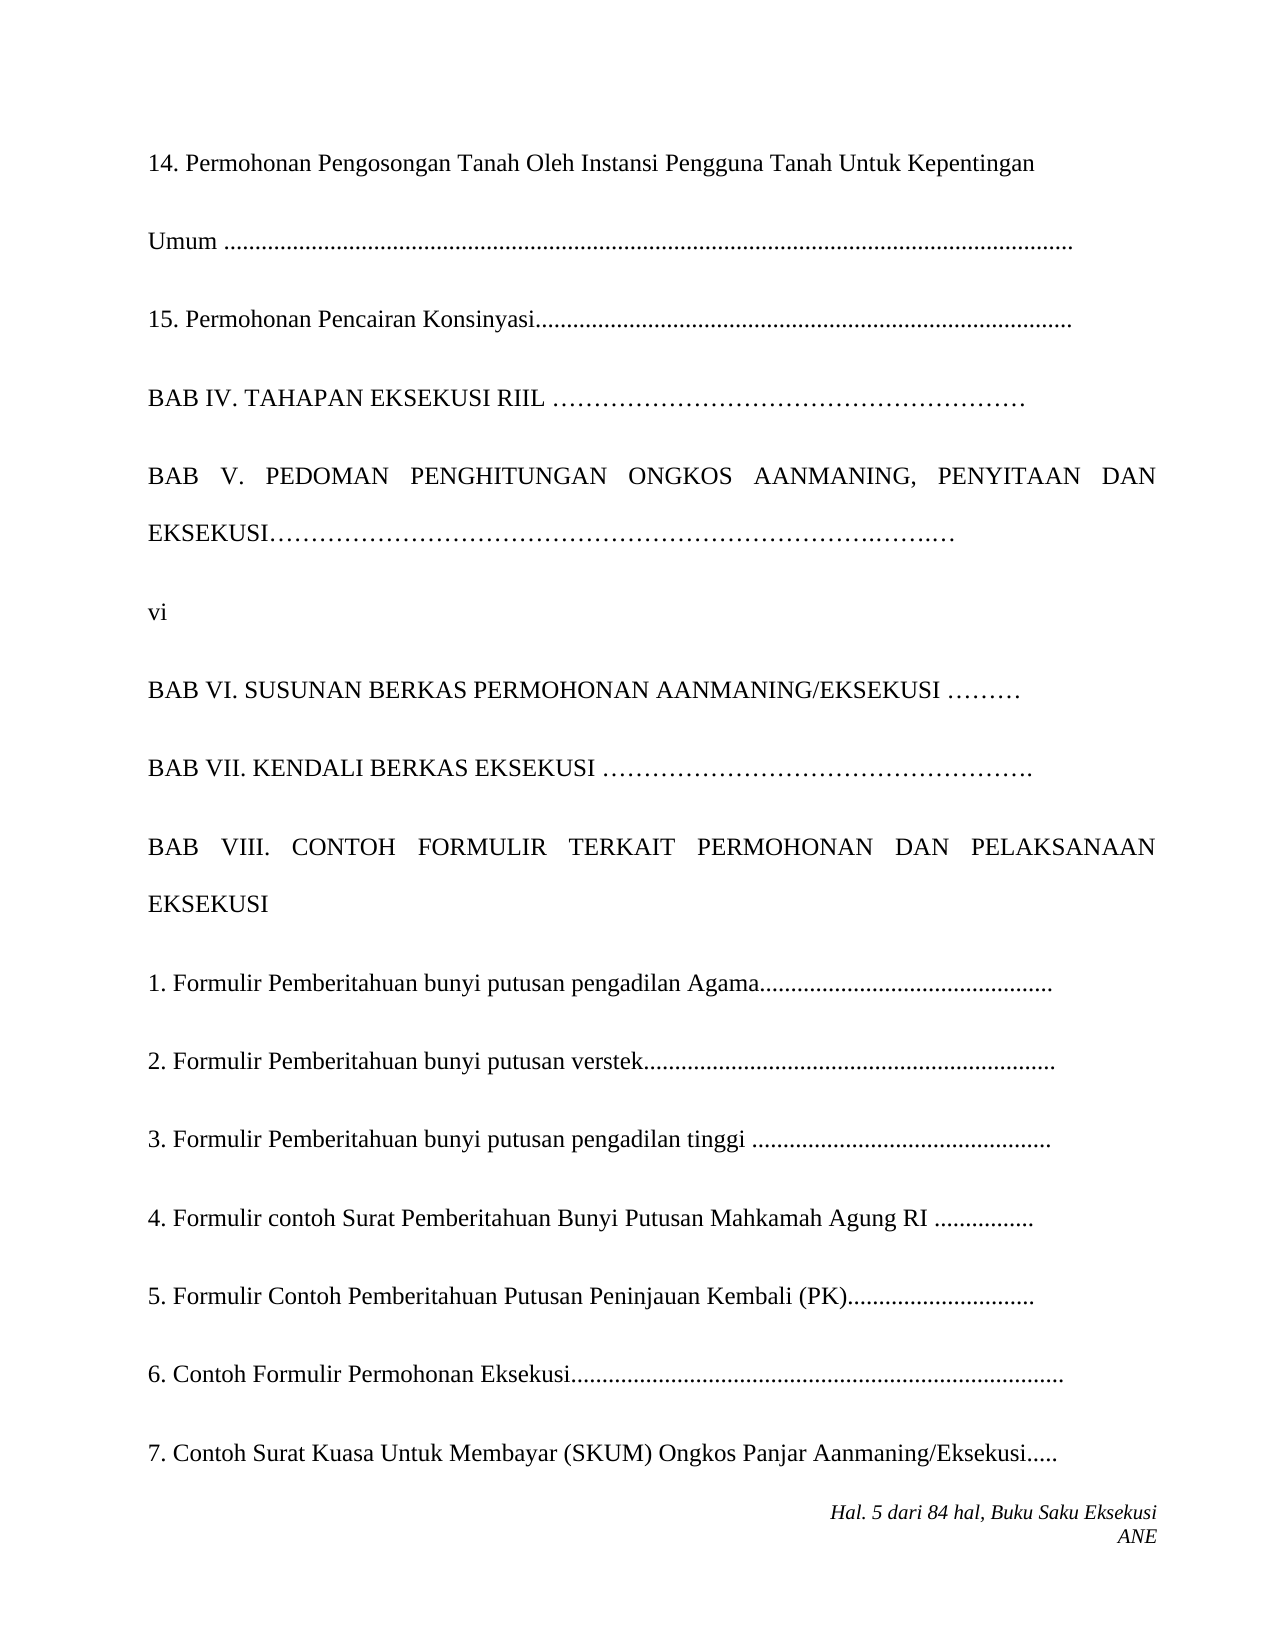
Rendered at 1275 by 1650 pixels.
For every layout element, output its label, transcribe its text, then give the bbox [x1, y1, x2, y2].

text BAB V. PEDOMAN PENGHITUNGAN ONGKOS AANMANING, PENYITAAN DAN EKSEKUSI……………………………………………………………….…….… [148, 461, 1157, 547]
text 14. Permohonan Pengosongan Tanah Oleh Instansi Pengguna Tanah Untuk Kepentingan [148, 148, 1157, 176]
text 15. Permohonan Pencairan Konsinyasi...................................................................................... [148, 304, 1157, 333]
text 7. Contoh Surat Kuasa Untuk Membayar (SKUM) Ongkos Panjar Aanmaning/Eksekusi..... [148, 1438, 1157, 1466]
text BAB VI. SUSUNAN BERKAS PERMOHONAN AANMANING/EKSEKUSI ……… [148, 675, 1157, 704]
text BAB IV. TAHAPAN EKSEKUSI RIIL ………………………………………………… [148, 383, 1157, 411]
text 6. Contoh Formulir Permohonan Eksekusi............................................................................... [148, 1359, 1157, 1388]
text 4. Formulir contoh Surat Pemberitahuan Bunyi Putusan Mahkamah Agung RI ................ [148, 1203, 1157, 1231]
text vi [148, 597, 1157, 626]
text BAB VIII. CONTOH FORMULIR TERKAIT PERMOHONAN DAN PELAKSANAAN EKSEKUSI [148, 832, 1157, 918]
text 2. Formulir Pemberitahuan bunyi putusan verstek.................................................................. [148, 1046, 1157, 1075]
text Umum ........................................................................................................................................ [148, 226, 1157, 255]
text 3. Formulir Pemberitahuan bunyi putusan pengadilan tinggi ................................................ [148, 1124, 1157, 1153]
text 5. Formulir Contoh Pemberitahuan Putusan Peninjauan Kembali (PK).............................. [148, 1281, 1157, 1310]
text 1. Formulir Pemberitahuan bunyi putusan pengadilan Agama............................................... [148, 968, 1157, 996]
text BAB VII. KENDALI BERKAS EKSEKUSI ……………………………………………. [148, 753, 1157, 782]
